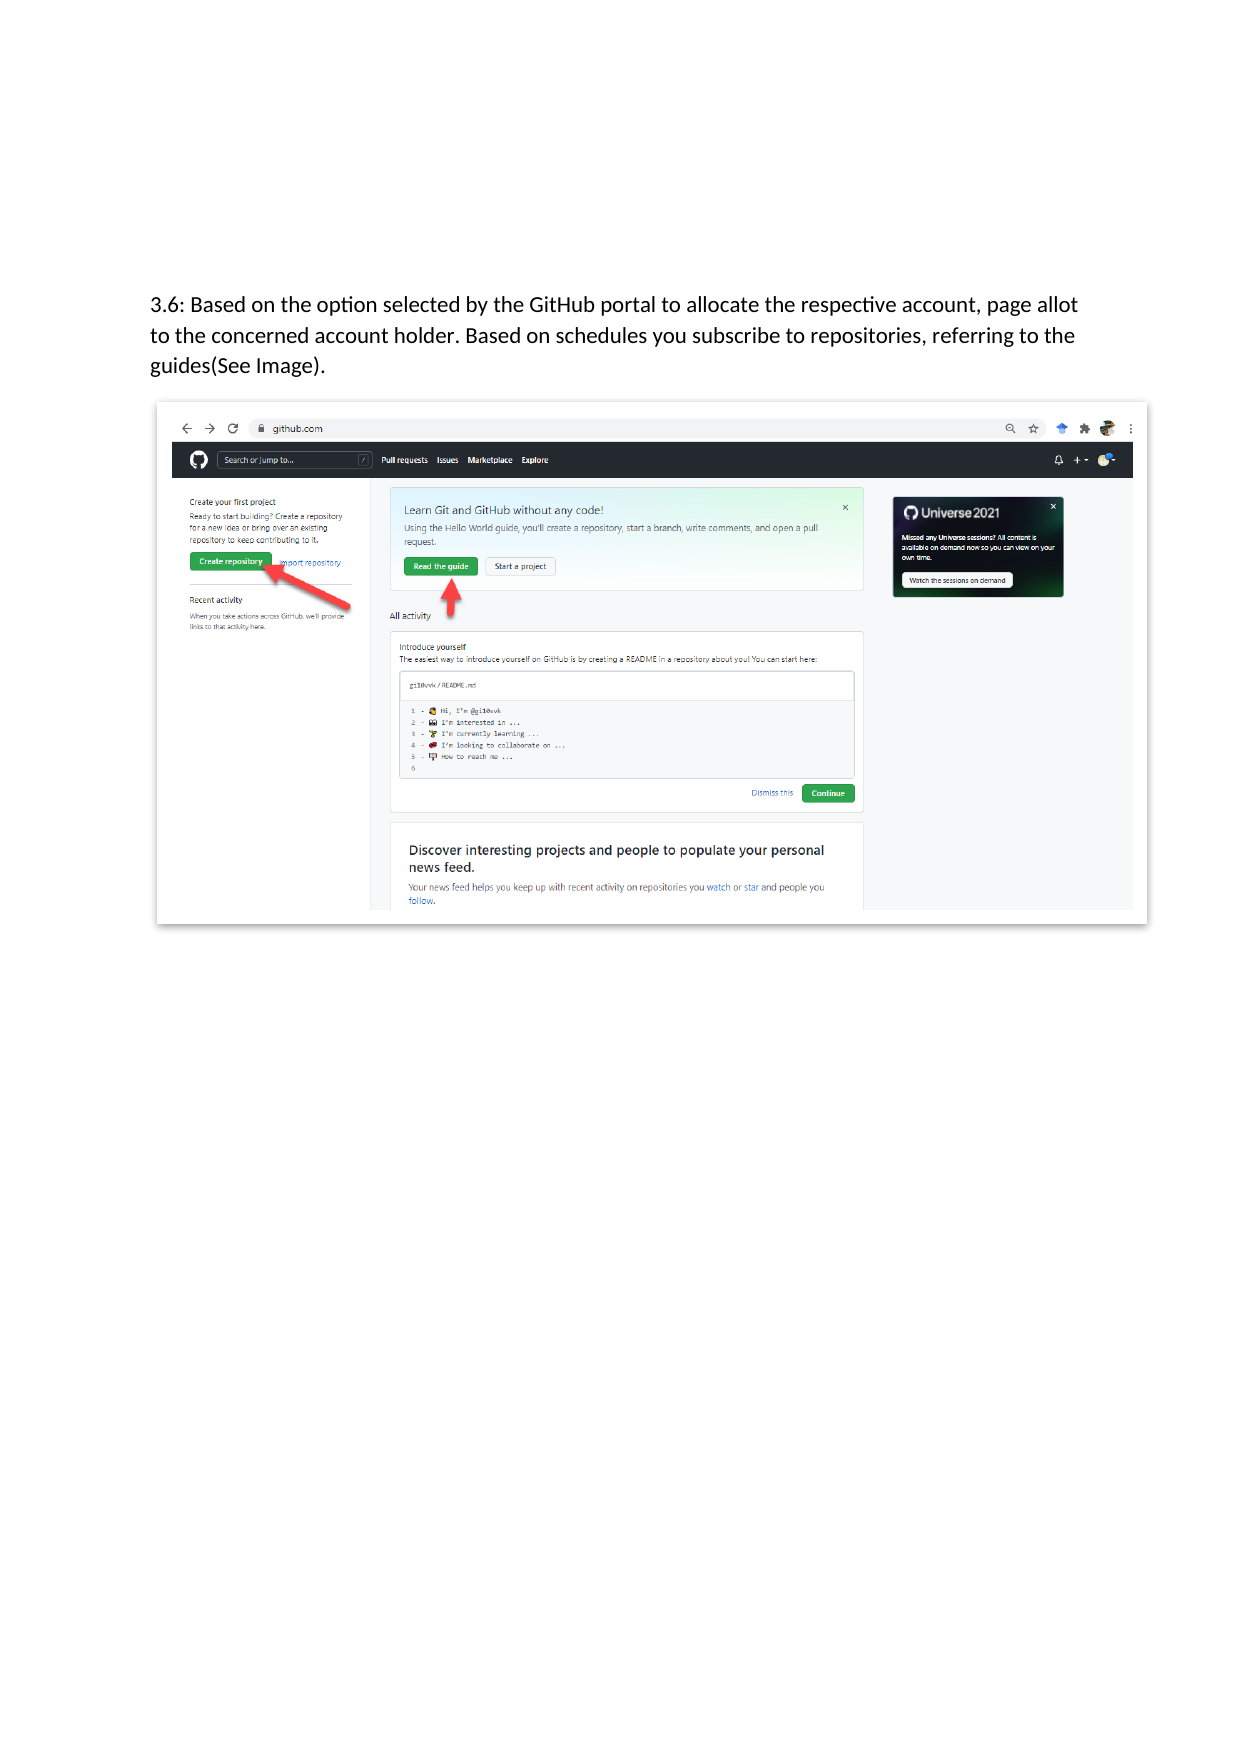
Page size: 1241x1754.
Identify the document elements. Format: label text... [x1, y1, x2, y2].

picture [172, 417, 1133, 910]
text 3.6: Based on the option selected by the GitHub portal to allocate the respective account, page allot to the concerned account holder. Based on schedules you subscribe to repositories, referring to the guides(See Image). [150, 291, 1090, 379]
